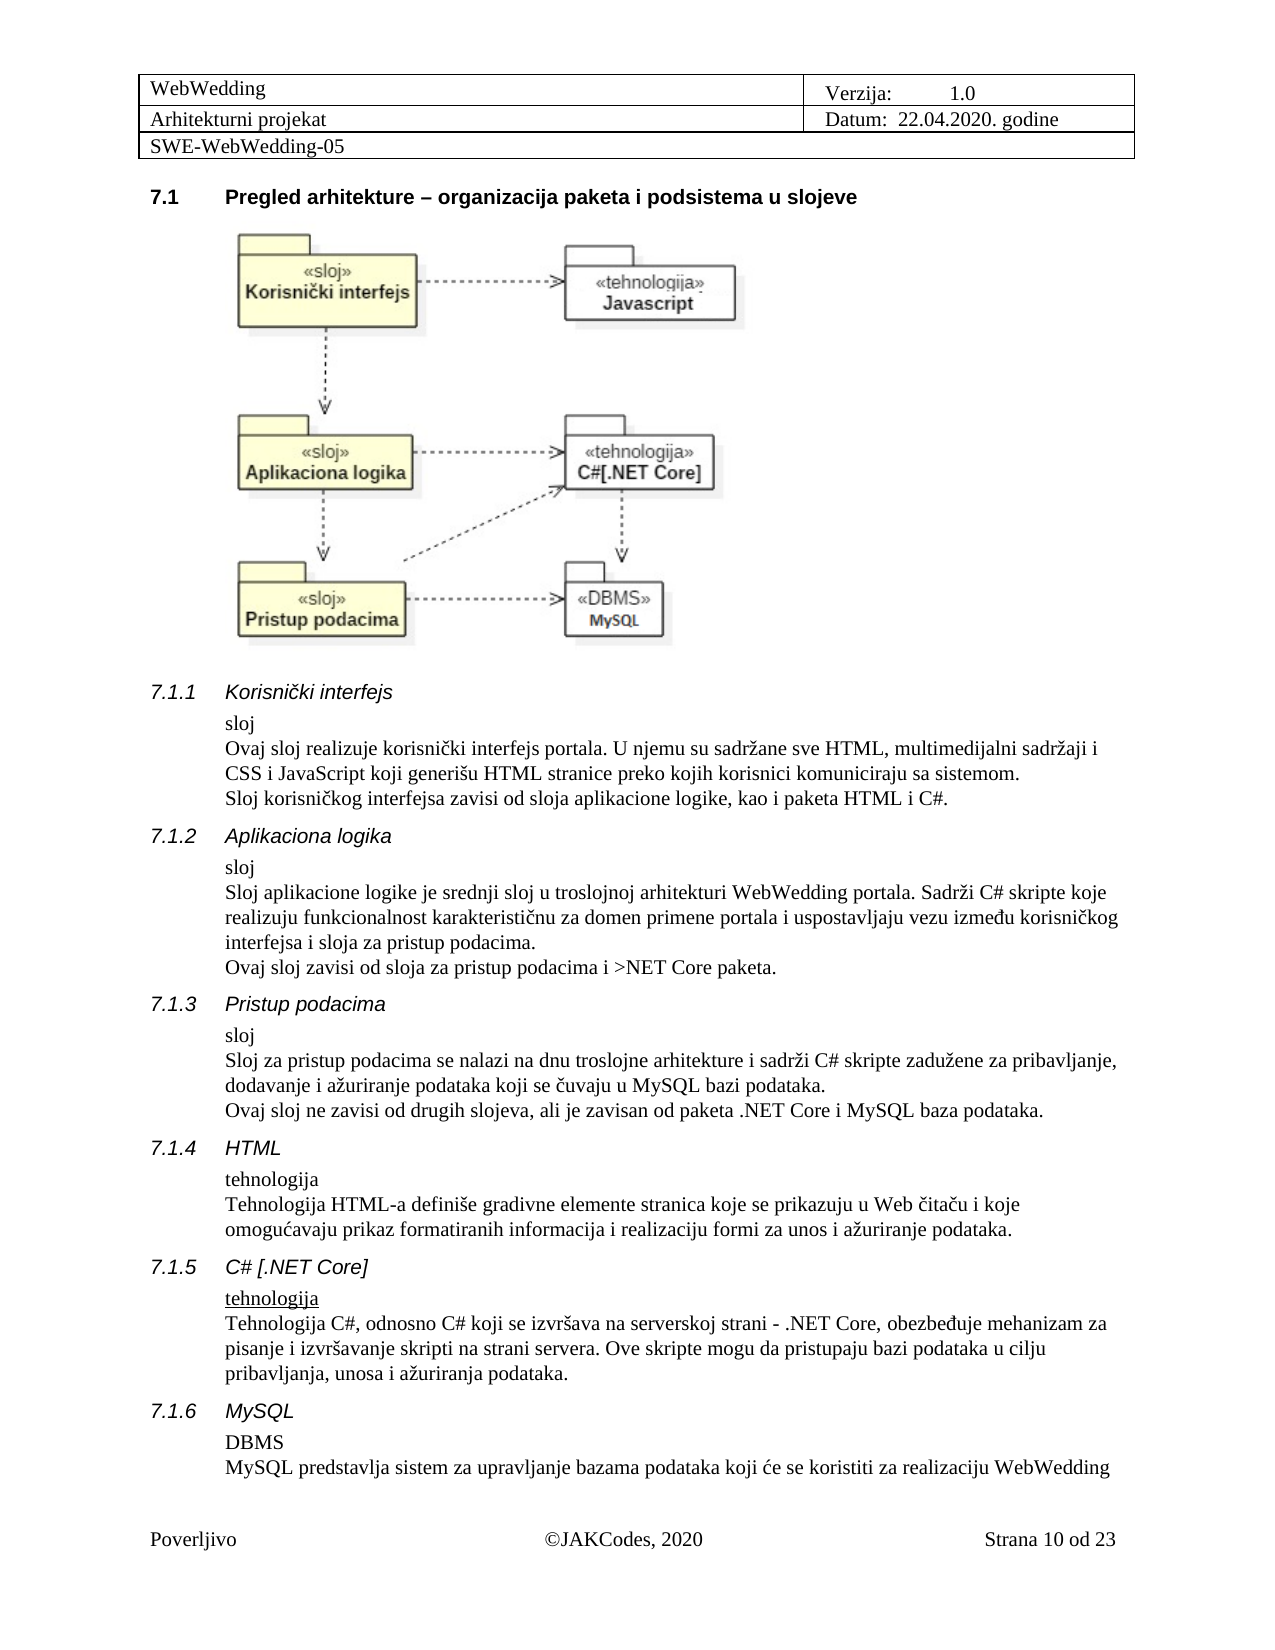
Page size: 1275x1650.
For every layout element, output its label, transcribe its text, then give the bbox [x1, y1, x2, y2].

subtitle HTML [150, 1135, 1125, 1160]
subtitle Korisnički interfejs [150, 679, 1125, 704]
text Sloj za pristup podacima se nalazi na dnu troslojne arhitekture i sadrži C# skripte zadužene za pribavljanje, dodavanje i ažuriranje podataka koji se čuvaju u MySQL bazi podataka. [225, 1047, 1125, 1097]
text tehnologija [225, 1166, 1125, 1191]
text Tehnologija HTML-a definiše gradivne elemente stranica koje se prikazuju u Web čitaču i koje omogućavaju prikaz formatiranih informacija i realizaciju formi za unos i ažuriranje podataka. [225, 1191, 1125, 1241]
text sloj [225, 854, 1125, 879]
text Ovaj sloj realizuje korisnički interfejs portala. U njemu su sadržane sve HTML, multimedijalni sadržaji i CSS i JavaScript koji generišu HTML stranice preko kojih korisnici komuniciraju sa sistemom. [225, 735, 1125, 785]
text Sloj korisničkog interfejsa zavisi od sloja aplikacione logike, kao i paketa HTML i C#. [225, 785, 1125, 810]
picture [225, 221, 791, 667]
text Sloj aplikacione logike je srednji sloj u troslojnoj arhitekturi WebWedding portala. Sadrži C# skripte koje realizuju funkcionalnost karakterističnu za domen primene portala i uspostavljaju vezu između korisničkog interfejsa i sloja za pristup podacima. [225, 879, 1125, 954]
text Tehnologija C#, odnosno C# koji se izvršava na serverskoj strani - .NET Core, obezbeđuje mehanizam za pisanje i izvršavanje skripti na strani servera. Ove skripte mogu da pristupaju bazi podataka u cilju pribavljanja, unosa i ažuriranja podataka. [225, 1310, 1125, 1385]
subtitle Pristup podacima [150, 991, 1125, 1016]
text tehnologija [225, 1285, 1125, 1310]
text Ovaj sloj ne zavisi od drugih slojeva, ali je zavisan od paketa .NET Core i MySQL baza podataka. [225, 1097, 1125, 1122]
text DBMS [225, 1429, 1125, 1454]
text sloj [225, 710, 1125, 735]
subtitle Aplikaciona logika [150, 822, 1125, 847]
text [225, 1454, 1125, 1479]
subtitle Pregled arhitekture – organizacija paketa i podsistema u slojeve [150, 184, 1125, 209]
text Ovaj sloj zavisi od sloja za pristup podacima i >NET Core paketa. [225, 954, 1125, 979]
subtitle 7.1.5 C# [.NET Core] [150, 1254, 1125, 1279]
subtitle 7.1.6 MySQL [150, 1397, 1125, 1422]
text sloj [225, 1022, 1125, 1047]
